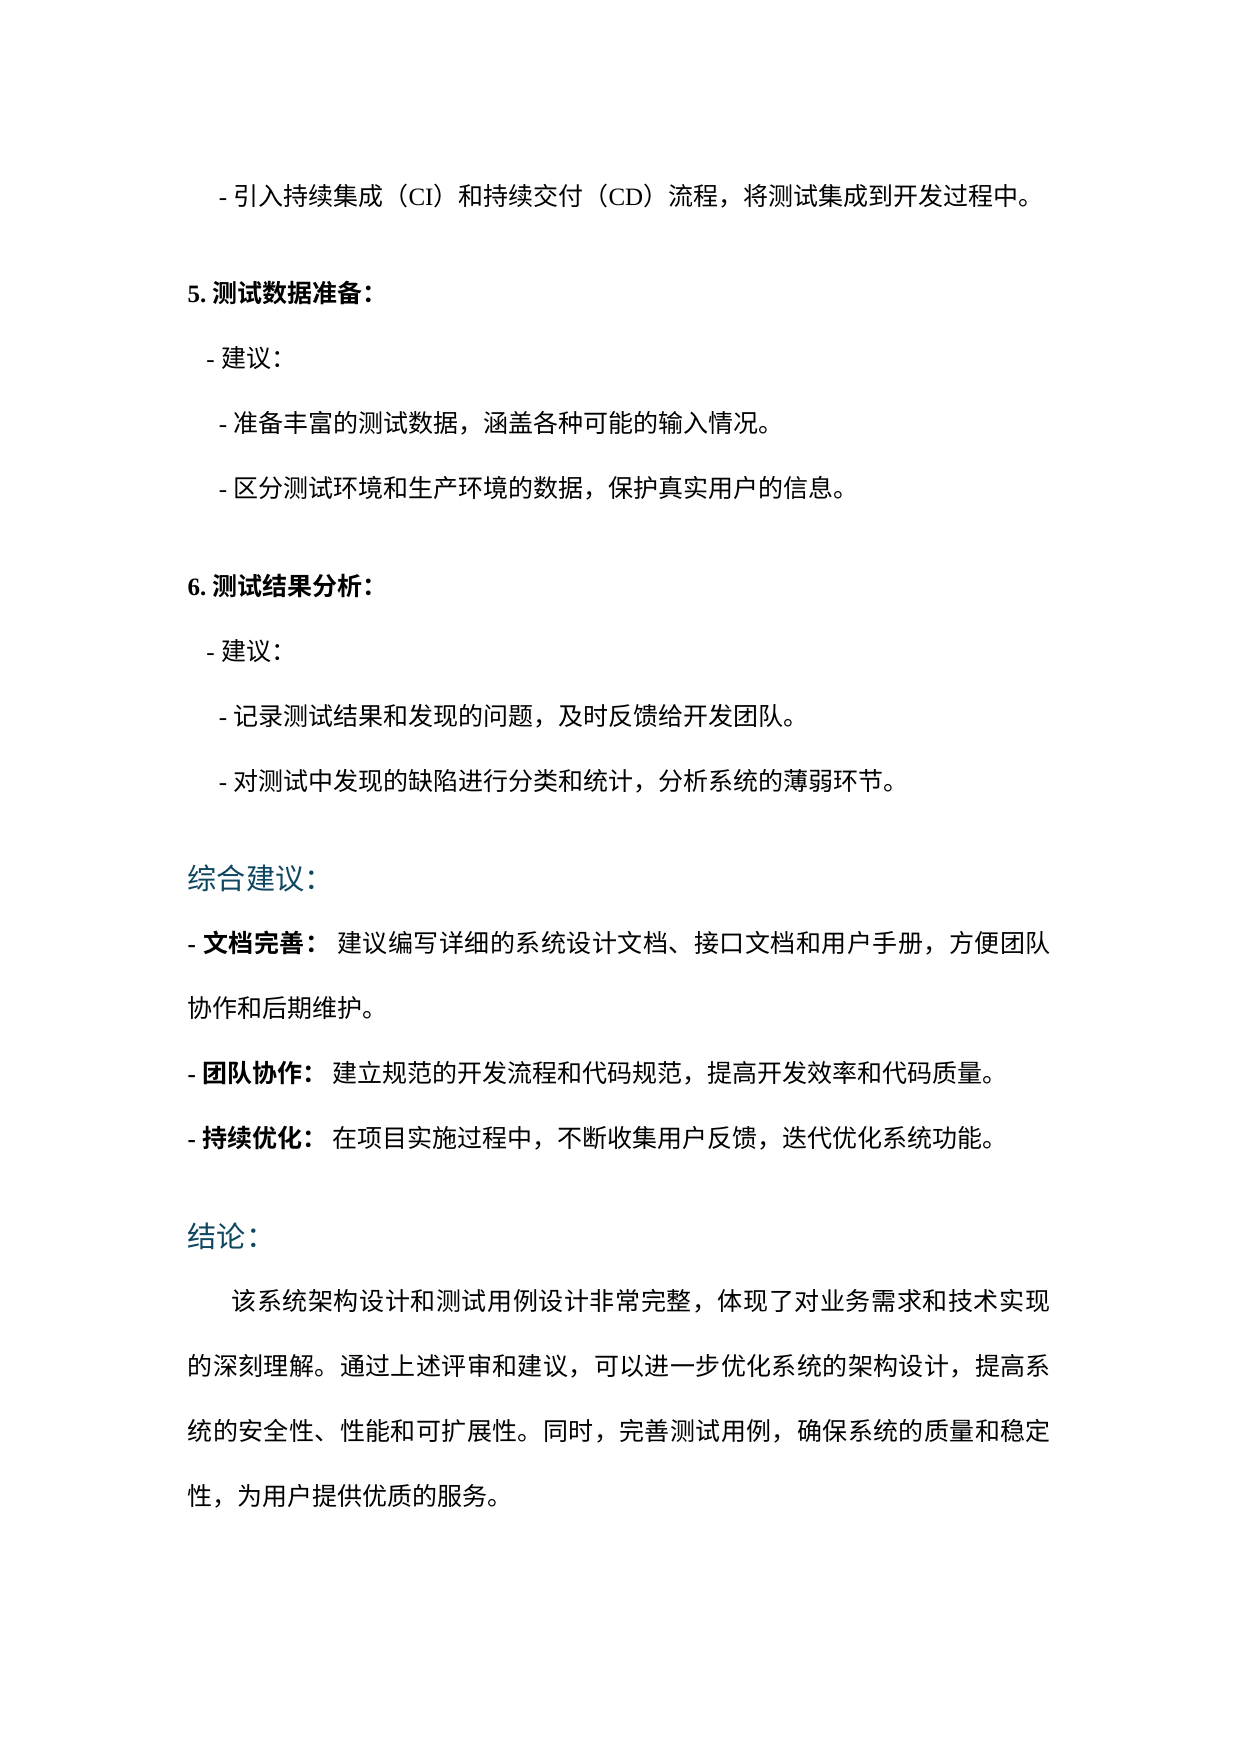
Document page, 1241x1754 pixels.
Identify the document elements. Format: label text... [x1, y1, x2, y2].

text 该系统架构设计和测试用例设计非常完整，体现了对业务需求和技术实现的深刻理解。通过上述评审和建议，可以进一步优化系统的架构设计，提高系统的安全性、性能和可扩展性。同时，完善测试用例，确保系统的质量和稳定性，为用户提供优质的服务。 [187, 1267, 1053, 1527]
text - 建议： [187, 617, 1053, 682]
subtitle 综合建议： [187, 844, 1053, 909]
text - 引入持续集成（CI）和持续交付（CD）流程，将测试集成到开发过程中。 [187, 162, 1053, 227]
subtitle 结论： [187, 1202, 1053, 1267]
text - 对测试中发现的缺陷进行分类和统计，分析系统的薄弱环节。 [187, 747, 1053, 812]
text 6. 测试结果分析： [187, 552, 1053, 617]
text - 文档完善： 建议编写详细的系统设计文档、接口文档和用户手册，方便团队协作和后期维护。 [187, 909, 1053, 1039]
text 5. 测试数据准备： [187, 259, 1053, 324]
text - 准备丰富的测试数据，涵盖各种可能的输入情况。 [187, 389, 1053, 454]
text - 建议： [187, 324, 1053, 389]
text - 记录测试结果和发现的问题，及时反馈给开发团队。 [187, 682, 1053, 747]
text - 持续优化： 在项目实施过程中，不断收集用户反馈，迭代优化系统功能。 [187, 1104, 1053, 1169]
text - 团队协作： 建立规范的开发流程和代码规范，提高开发效率和代码质量。 [187, 1039, 1053, 1104]
text - 区分测试环境和生产环境的数据，保护真实用户的信息。 [187, 454, 1053, 519]
